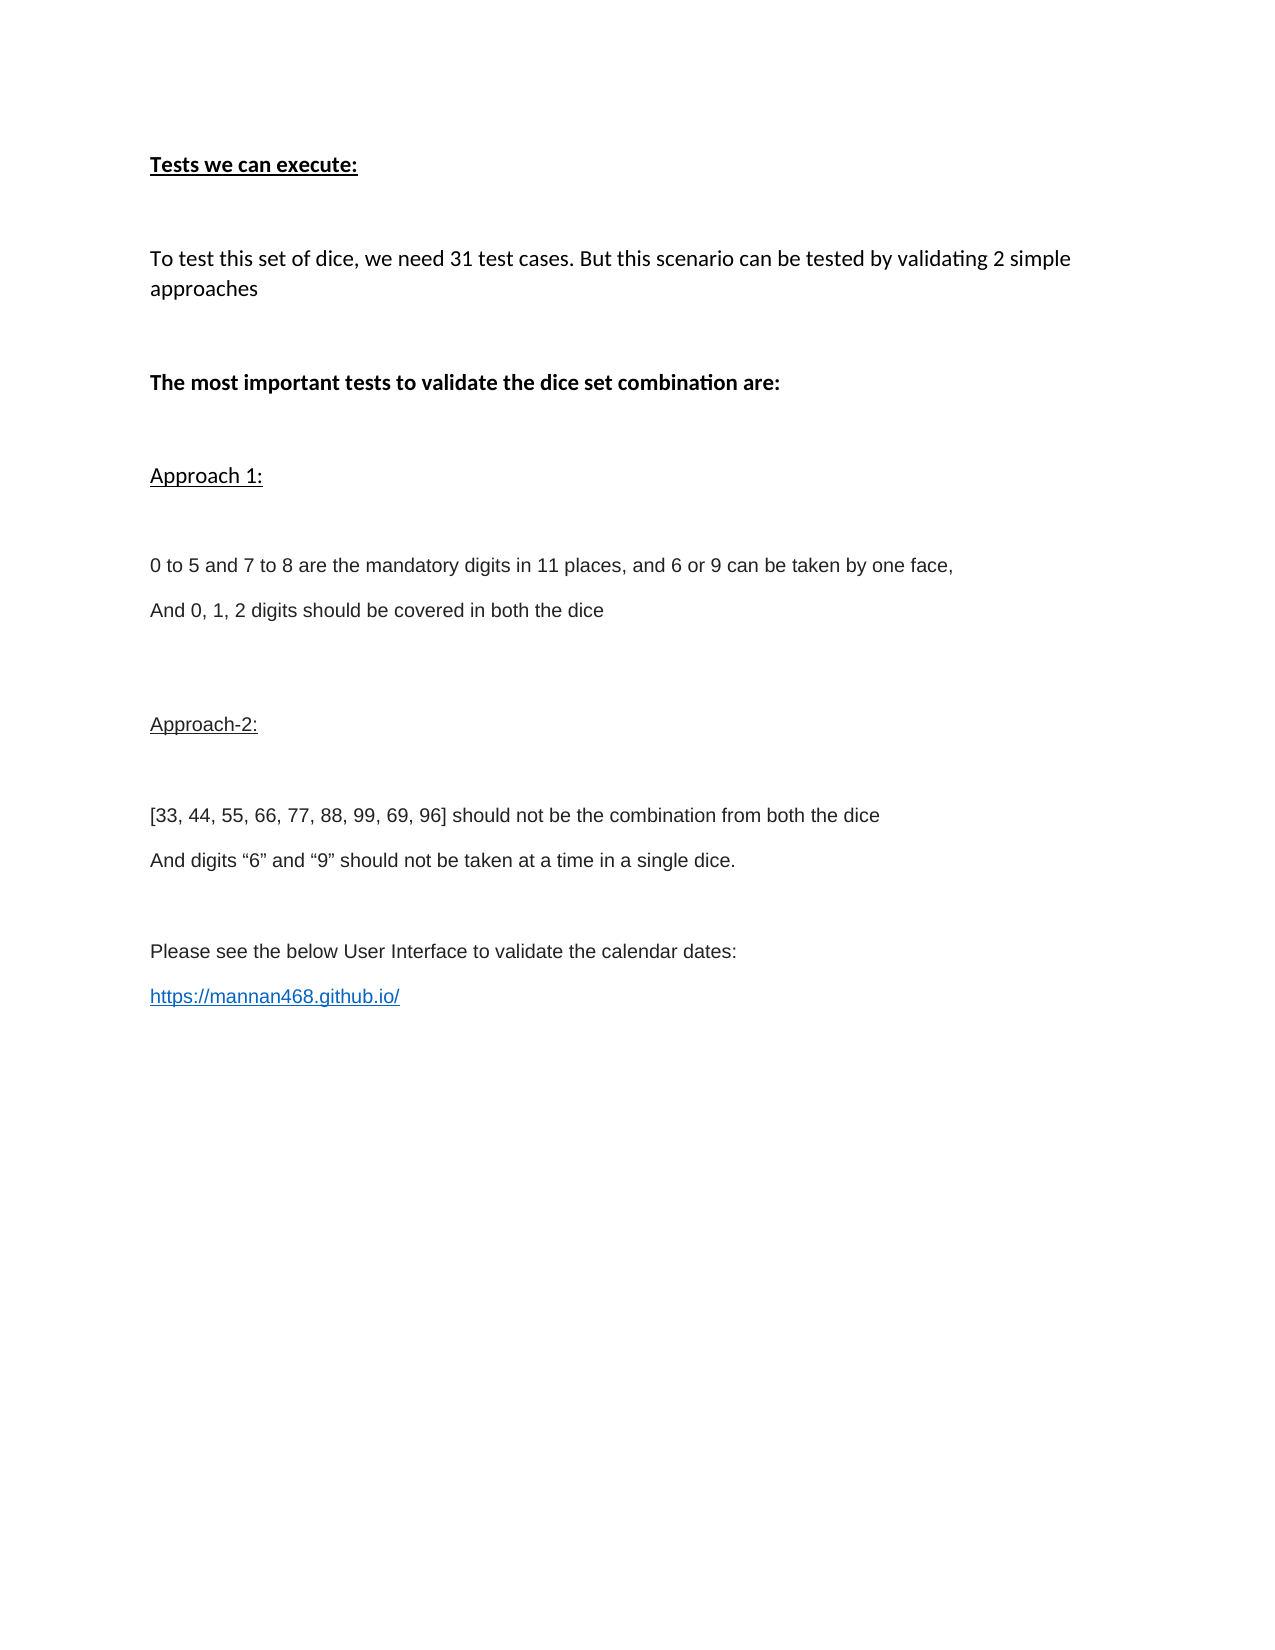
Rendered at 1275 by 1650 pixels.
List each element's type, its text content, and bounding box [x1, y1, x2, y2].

text Tests we can execute: [150, 150, 1125, 178]
text To test this set of dice, we need 31 test cases. But this scenario can be tested by validating 2 simple approaches [150, 244, 1125, 302]
text Approach-2: [150, 713, 1125, 735]
text Please see the below User Interface to validate the calendar dates: [150, 940, 1125, 962]
text [33, 44, 55, 66, 77, 88, 99, 69, 96] should not be the combination from both the dice [150, 803, 1125, 826]
text And 0, 1, 2 digits should be covered in both the dice [150, 599, 1125, 622]
text 0 to 5 and 7 to 8 are the mandatory digits in 11 places, and 6 or 9 can be taken by one face, [150, 554, 1125, 576]
text https://mannan468.github.io/ [150, 985, 1125, 1008]
text And digits “6” and “9” should not be taken at a time in a single dice. [150, 849, 1125, 872]
text Approach 1: [150, 461, 1125, 489]
text The most important tests to validate the dice set combination are: [150, 368, 1125, 396]
